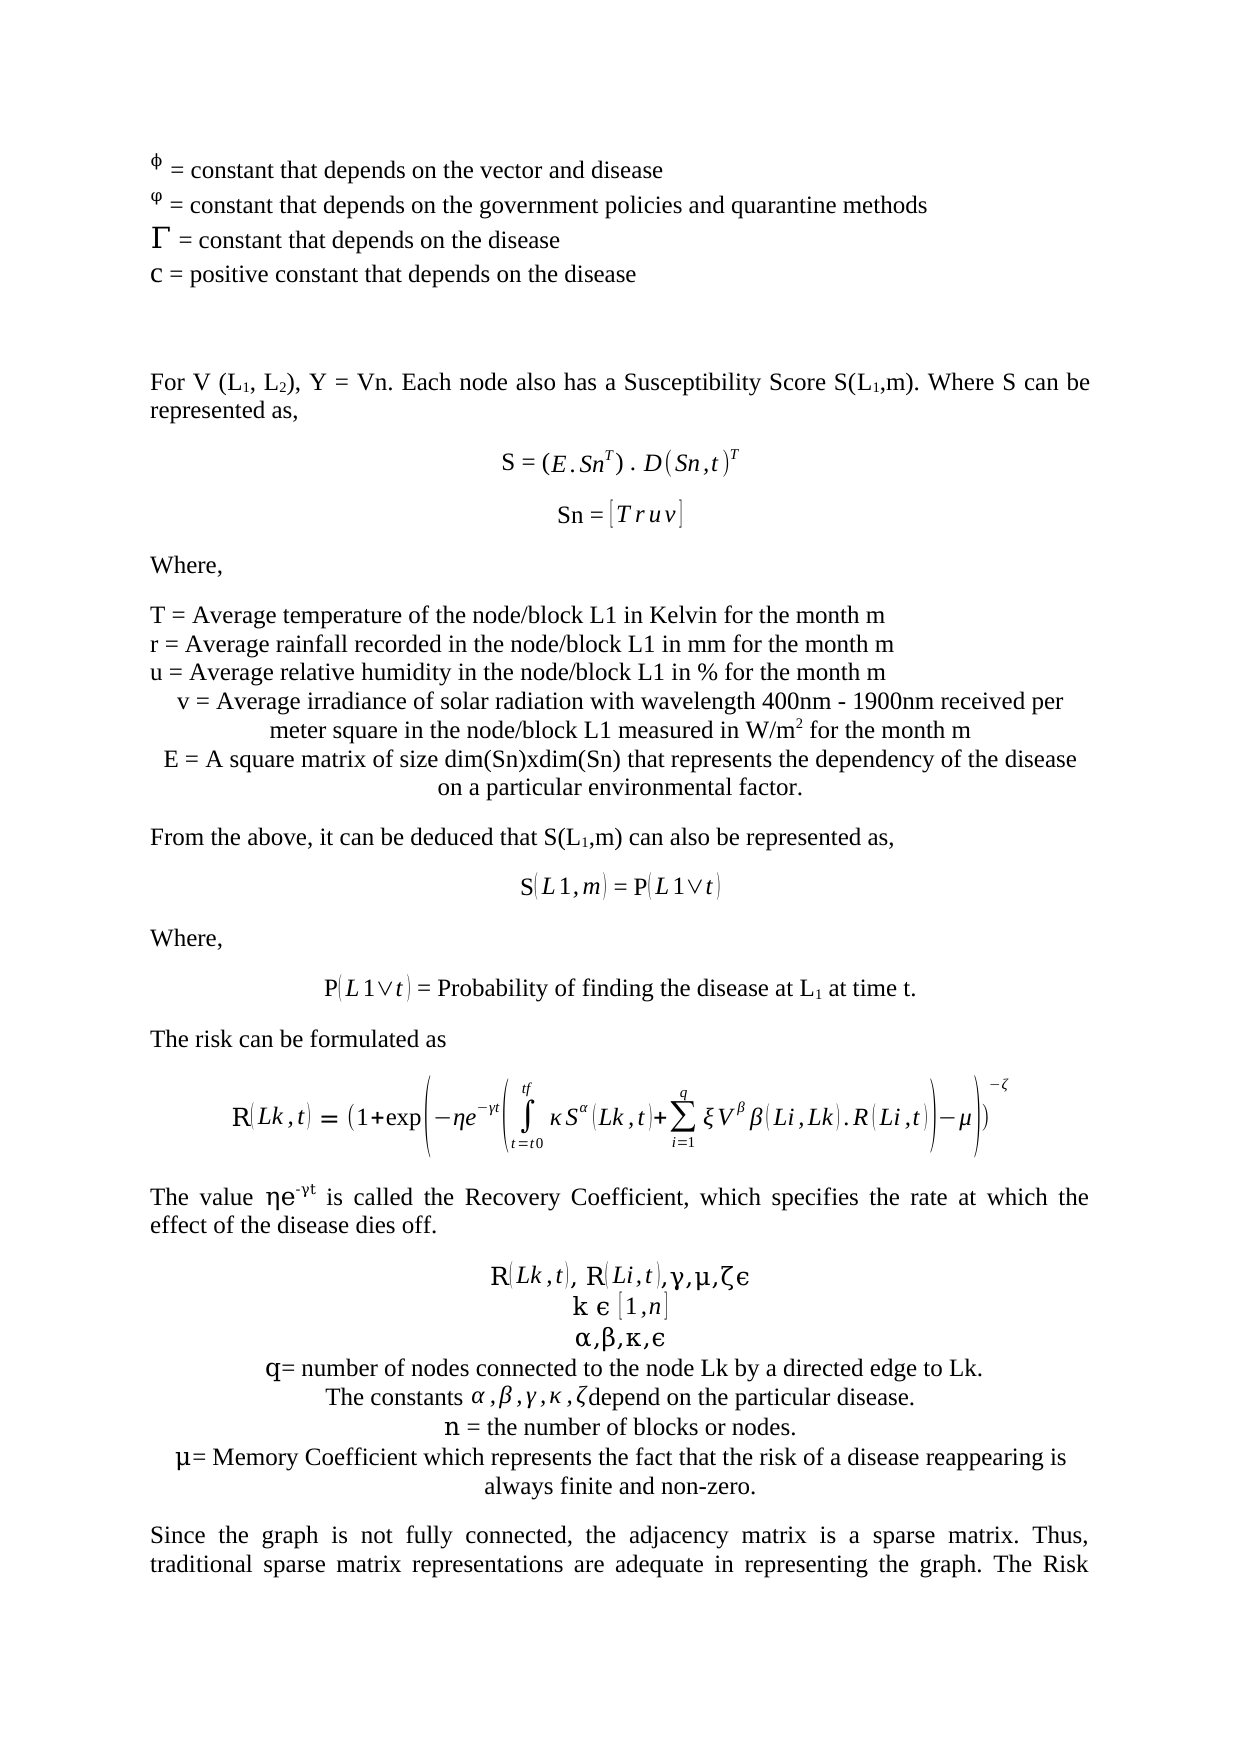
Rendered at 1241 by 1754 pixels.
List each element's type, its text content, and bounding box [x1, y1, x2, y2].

text S = () . [150, 445, 1090, 478]
text n = the number of blocks or nodes. [150, 1410, 1090, 1441]
text E = A square matrix of size dim(Sn)xdim(Sn) that represents the dependency of the disease on a particular environmental factor. [150, 744, 1090, 801]
text For V (L1, L2), Y = Vn. Each node also has a Susceptibility Score S(L1,m). Where S can be represented as, [150, 367, 1090, 424]
text c = positive constant that depends on the disease [150, 255, 1090, 288]
text α,β,κ,ϵ [150, 1321, 1090, 1351]
text u = Average relative humidity in the node/block L1 in % for the month m [150, 657, 1090, 686]
text From the above, it can be deduced that S(L1,m) can also be represented as, [150, 822, 1090, 851]
text r = Average rainfall recorded in the node/block L1 in mm for the month m [150, 629, 1090, 657]
text q= number of nodes connected to the node Lk by a directed edge to Lk. [150, 1351, 1090, 1382]
text The risk can be formulated as [150, 1024, 1090, 1053]
text Γ = constant that depends on the disease [150, 220, 1090, 255]
text T = Average temperature of the node/block L1 in Kelvin for the month m [150, 600, 1090, 629]
text v = Average irradiance of solar radiation with wavelength 400nm - 1900nm received per meter square in the node/block L1 measured in W/m2 for the month m [150, 686, 1090, 744]
text S = P [150, 872, 1090, 902]
text φ = constant that depends on the government policies and quarantine methods [150, 185, 1090, 220]
text P = Probability of finding the disease at L1 at time t. [150, 973, 1090, 1003]
text μ= Memory Coefficient which represents the fact that the risk of a disease reappearing is always finite and non-zero. [150, 1441, 1090, 1499]
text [150, 1520, 1090, 1578]
text The constants depend on the particular disease. [150, 1382, 1090, 1410]
text The value ηe-γt is called the Recovery Coefficient, which specifies the rate at which the effect of the disease dies off. [150, 1180, 1090, 1239]
text Where, [150, 923, 1090, 952]
text R, R,γ,μ,ζϵ [150, 1260, 1090, 1291]
text k ϵ [150, 1291, 1090, 1321]
text Where, [150, 550, 1090, 579]
text Sn = [150, 499, 1090, 529]
text R = [150, 1074, 1090, 1159]
text ϕ = constant that depends on the vector and disease [150, 150, 1090, 185]
